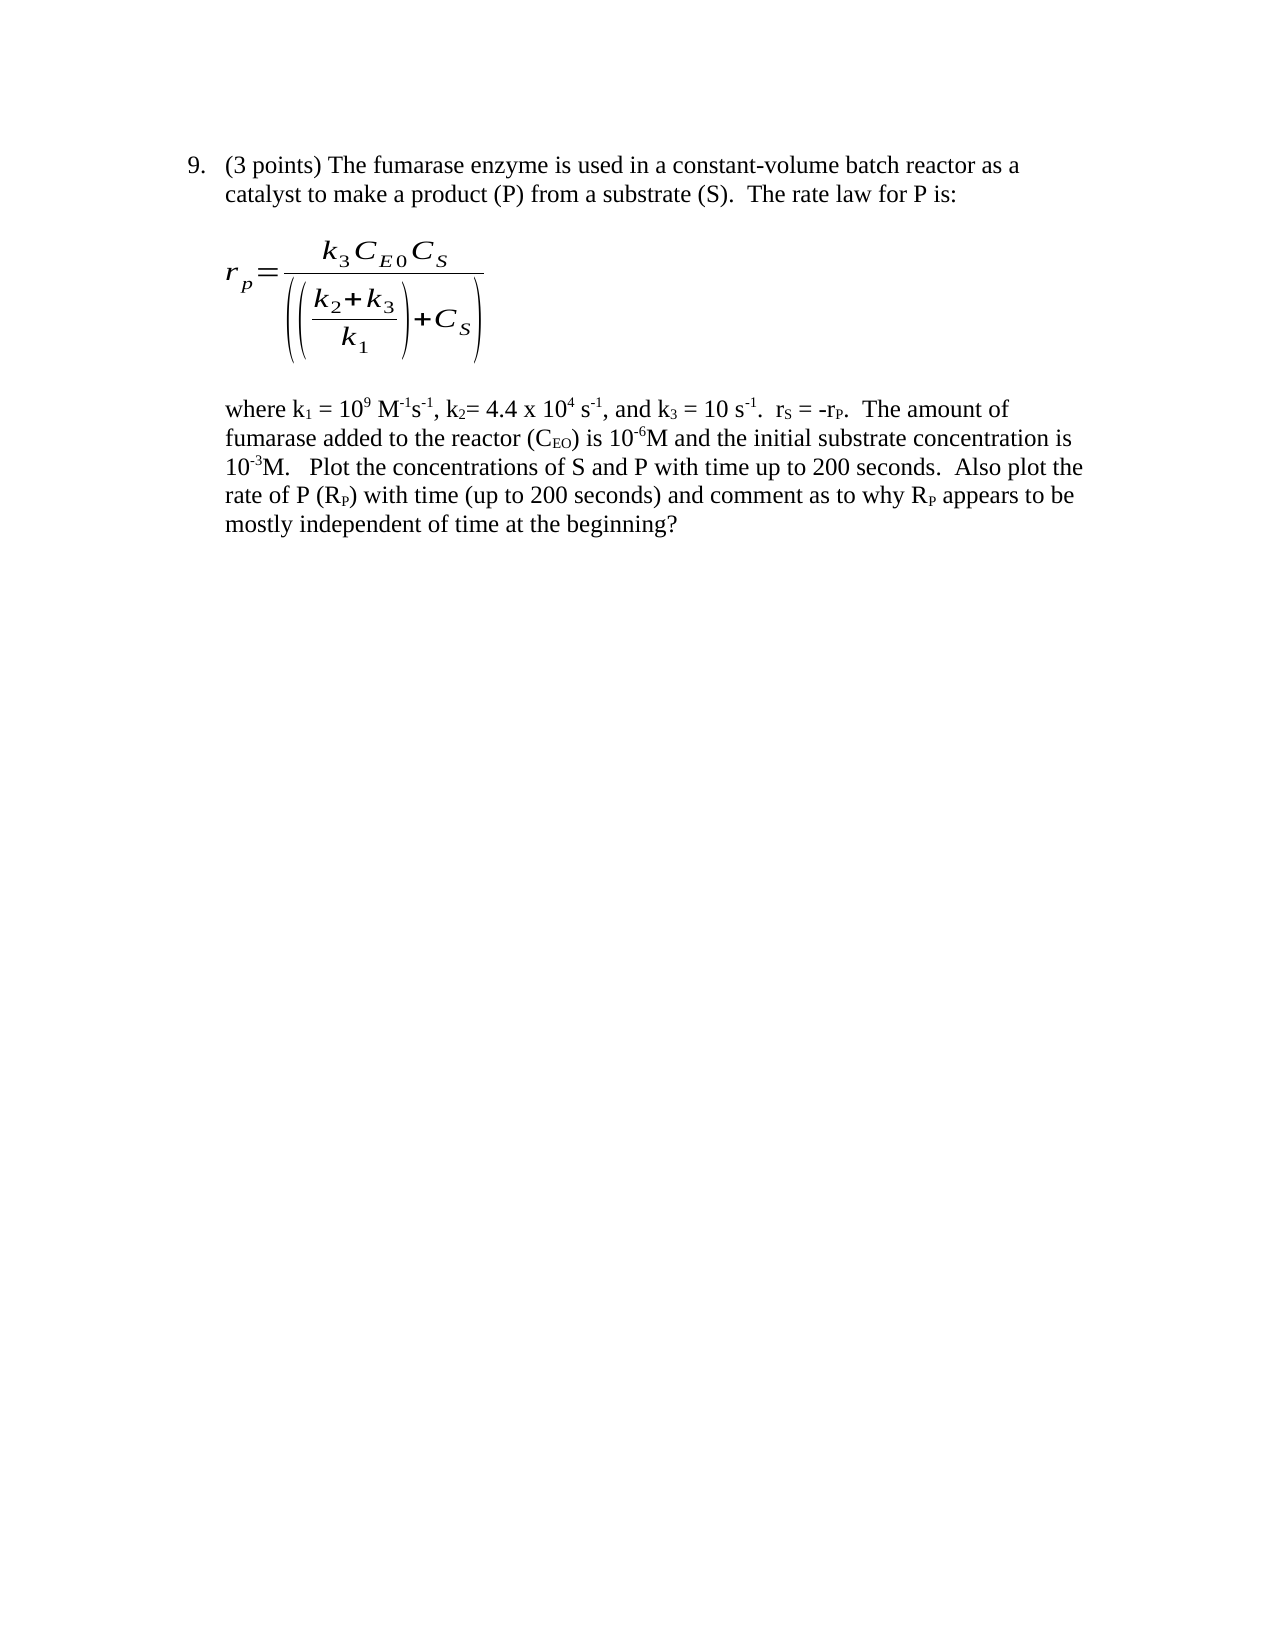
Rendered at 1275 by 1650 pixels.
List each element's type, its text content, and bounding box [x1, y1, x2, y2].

list (3 points) The fumarase enzyme is used in a constant-volume batch reactor as a catalyst to make a product (P) from a substrate (S). The rate law for P is: where k1 = 109 M-1s-1, k2= 4.4 x 104 s-1, and k3 = 10 s-1. rS = -rP. The amount of fumarase added to the reactor (CEO) is 10-6M and the initial substrate concentration is 10-3M. Plot the concentrations of S and P with time up to 200 seconds. Also plot the rate of P (RP) with time (up to 200 seconds) and comment as to why RP appears to be mostly independent of time at the beginning? [187, 150, 1087, 538]
